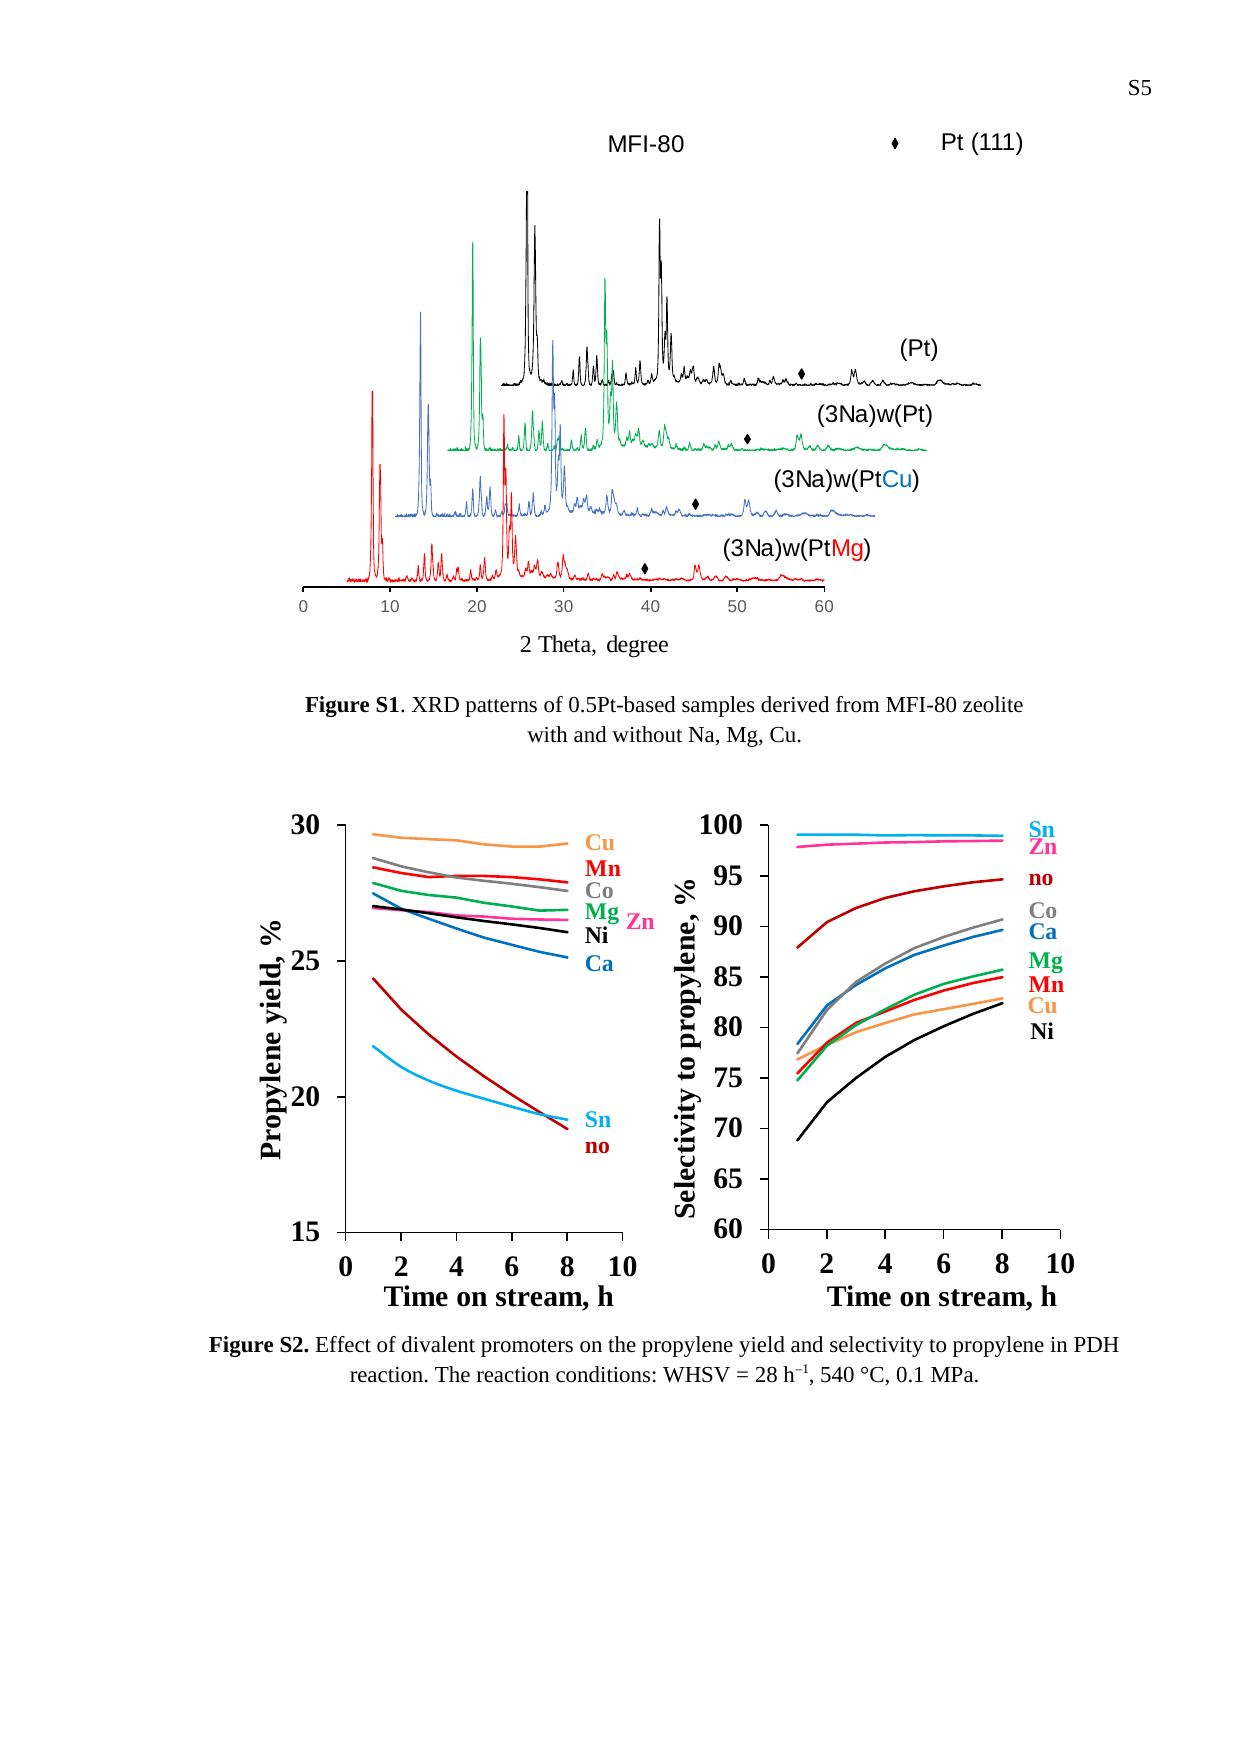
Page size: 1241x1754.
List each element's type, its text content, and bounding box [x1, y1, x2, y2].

text Figure S1. XRD patterns of 0.5Pt-based samples derived from MFI-80 zeolite with and without Na, Mg, Cu. [177, 691, 1152, 748]
text Figure S2. Effect of divalent promoters on the propylene yield and selectivity to propylene in PDH reaction. The reaction conditions: WHSV = 28 h–1, 540 °C, 0.1 MPa. [177, 1331, 1152, 1387]
